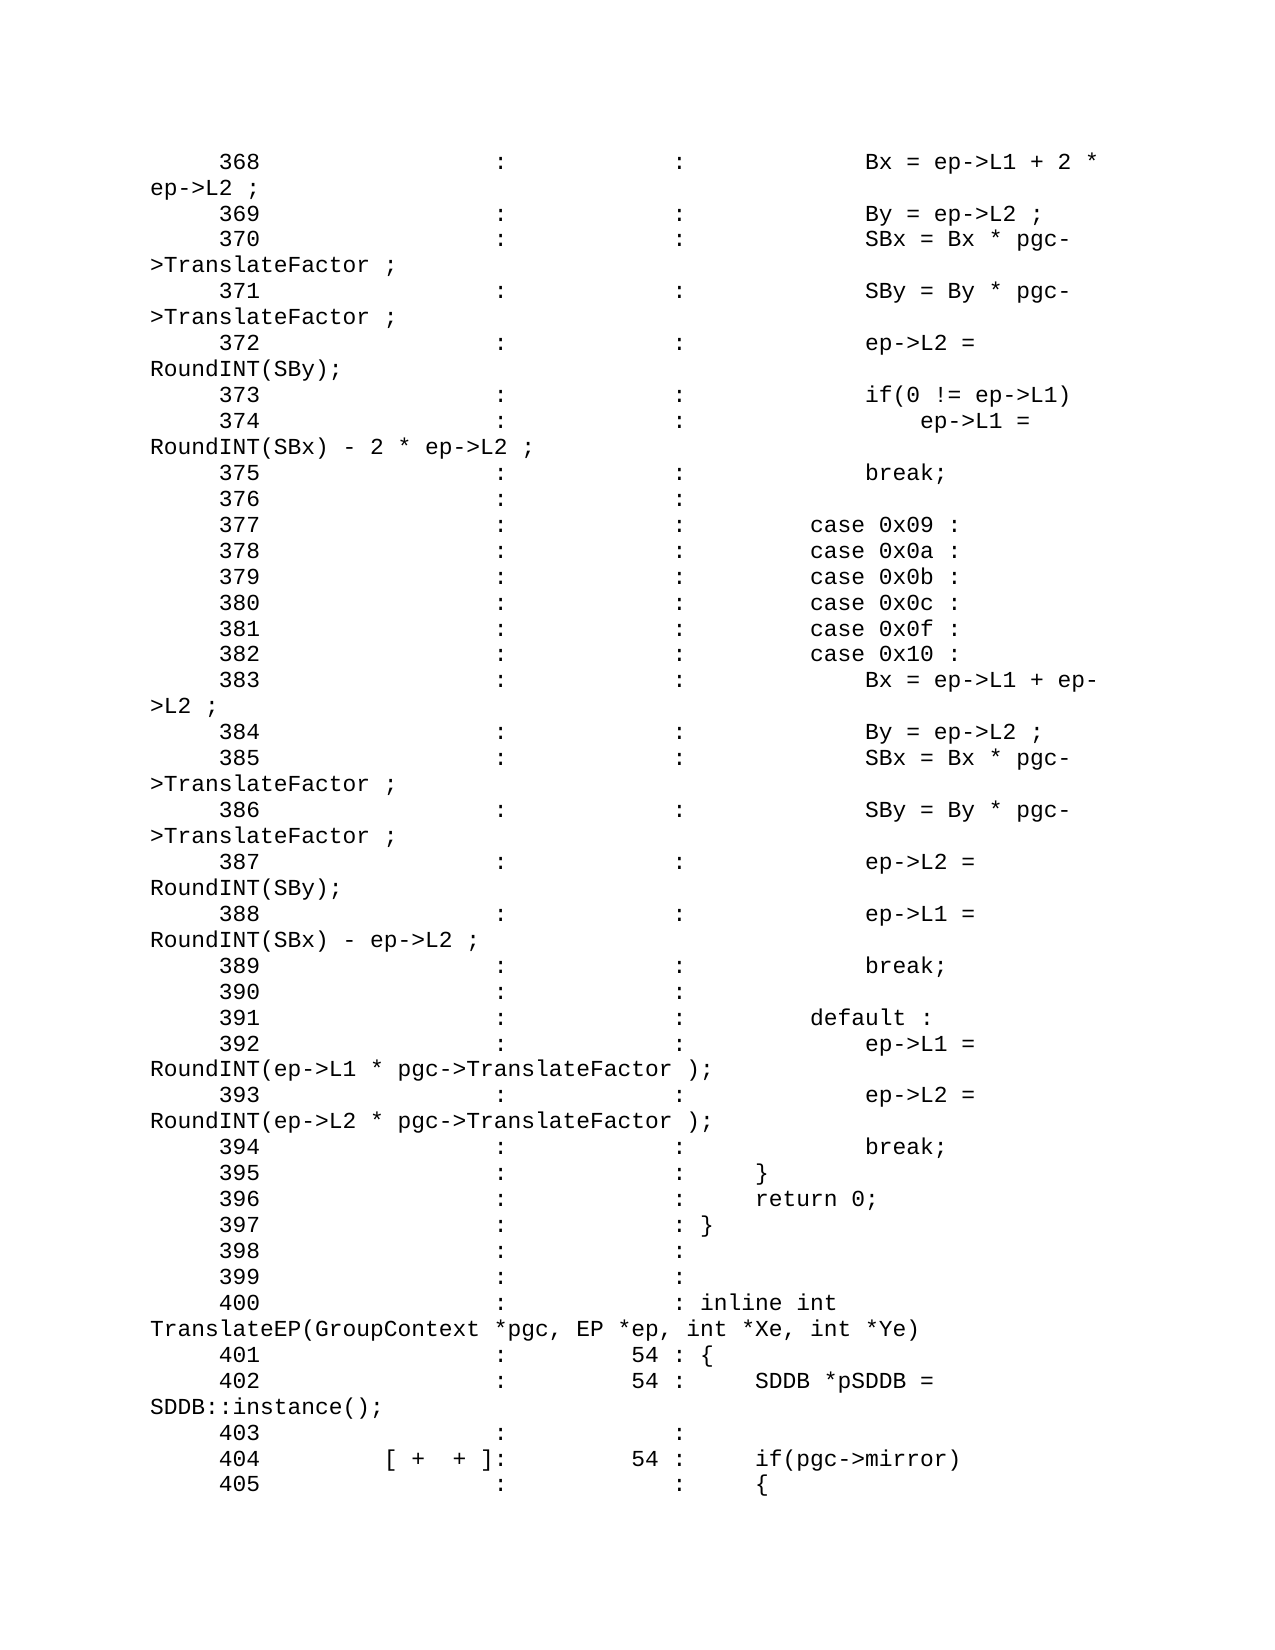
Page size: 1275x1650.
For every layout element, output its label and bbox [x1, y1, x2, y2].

table_cell [150, 150, 1125, 1499]
